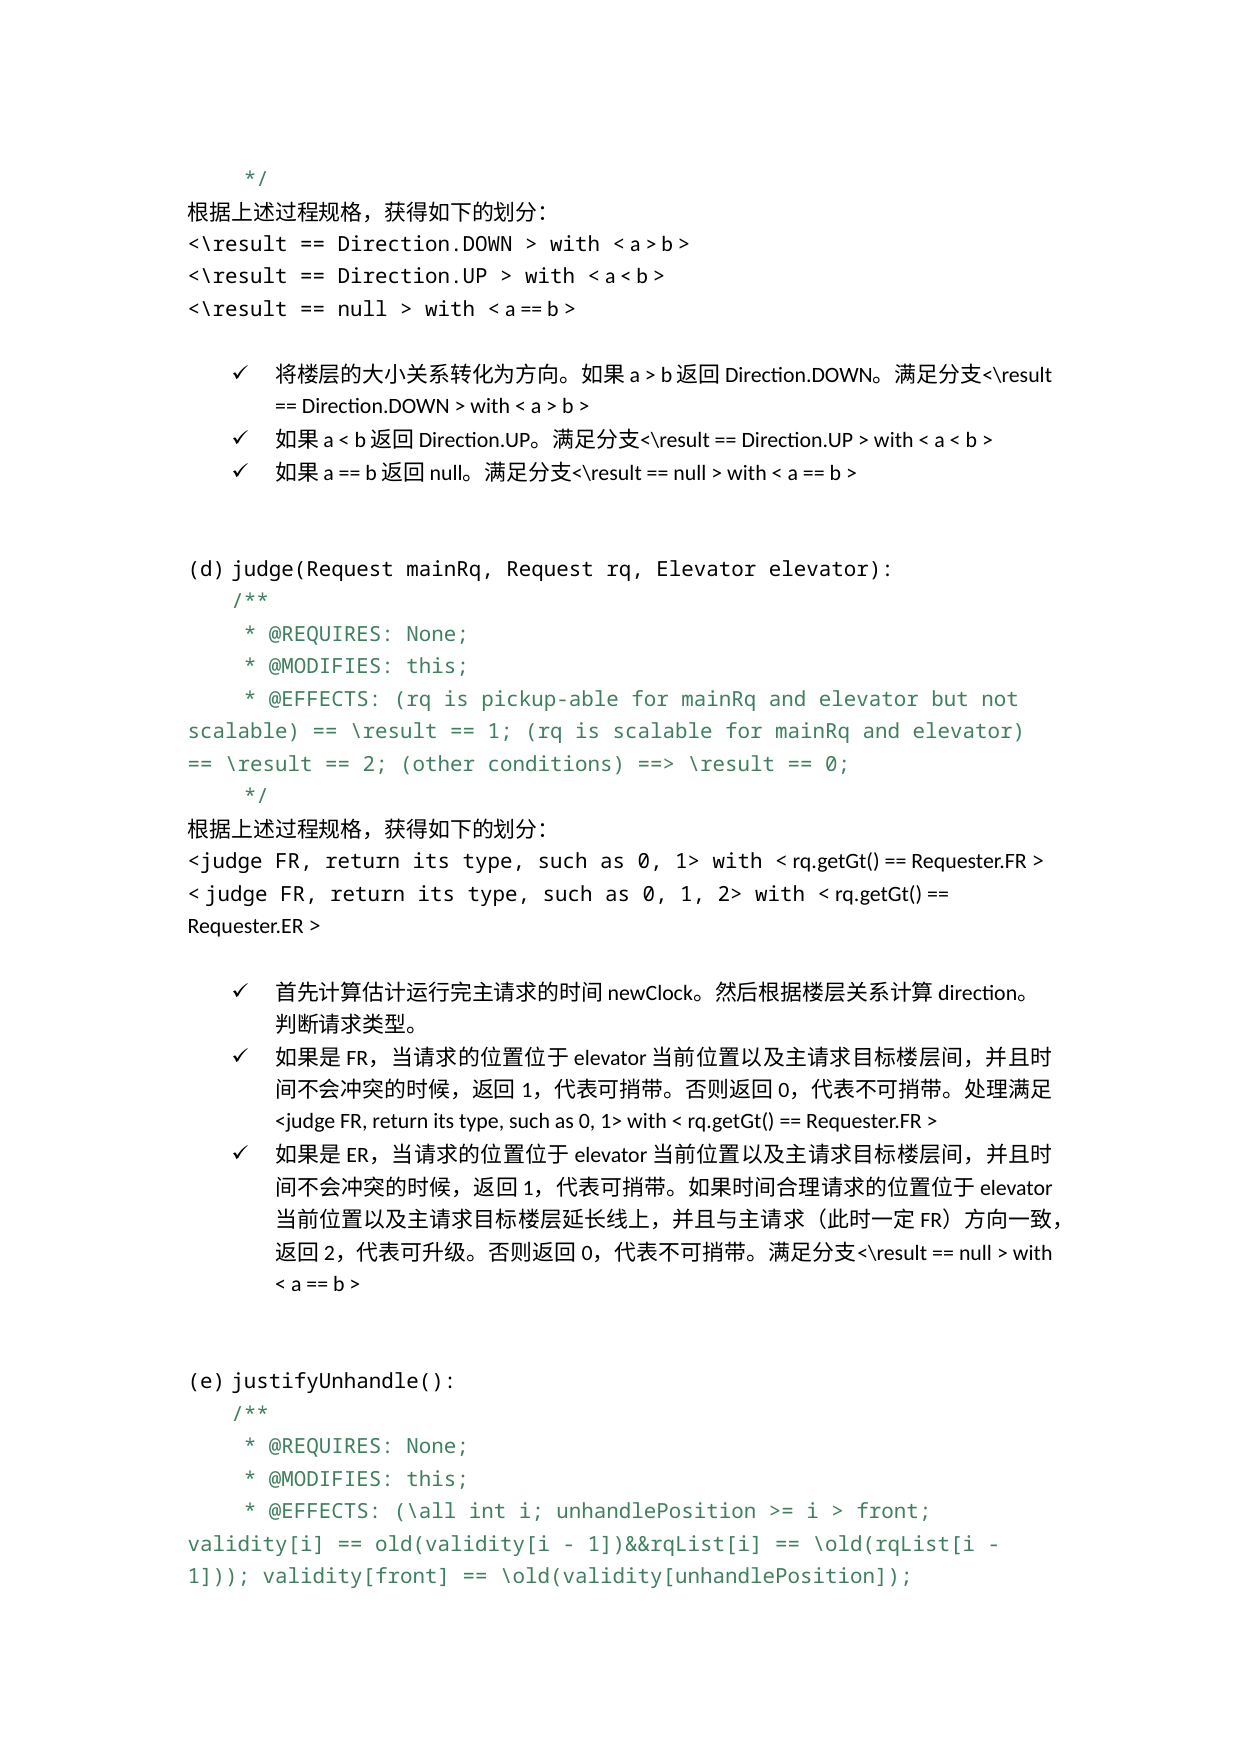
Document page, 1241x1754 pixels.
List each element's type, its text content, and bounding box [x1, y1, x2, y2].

text */ [187, 779, 1053, 812]
list /** [225, 584, 1053, 617]
text * @MODIFIES: this; [187, 1462, 1053, 1494]
text 根据上述过程规格，获得如下的划分： [187, 812, 1053, 844]
text /** [187, 1397, 1053, 1429]
list 首先计算估计运行完主请求的时间newClock。然后根据楼层关系计算direction。判断请求类型。 [231, 974, 1053, 1039]
list justifyUnhandle(): [187, 1364, 1053, 1397]
list 如果是FR，当请求的位置位于elevator当前位置以及主请求目标楼层间，并且时间不会冲突的时候，返回1，代表可捎带。否则返回0，代表不可捎带。处理满足<judge FR, return its type, such as 0, 1> with < rq.getGt() == Requester.FR > [231, 1039, 1053, 1137]
list 如果a == b返回null。满足分支<\result == null > with < a == b > [231, 454, 1053, 487]
text * @EFFECTS: (rq is pickup-able for mainRq and elevator but not scalable) == \result == 1; (rq is scalable for mainRq and elevator) == \result == 2; (other conditions) ==> \result == 0; [187, 682, 1053, 779]
text * @REQUIRES: None; [187, 1429, 1053, 1462]
text <\result == null > with < a == b > [187, 292, 1053, 324]
list judge(Request mainRq, Request rq, Elevator elevator): [187, 552, 1053, 584]
list 如果是ER，当请求的位置位于elevator当前位置以及主请求目标楼层间，并且时间不会冲突的时候，返回1，代表可捎带。如果时间合理请求的位置位于elevator当前位置以及主请求目标楼层延长线上，并且与主请求（此时一定FR）方向一致，返回2，代表可升级。否则返回0，代表不可捎带。满足分支<\result == null > with < a == b > [231, 1137, 1053, 1299]
text * @MODIFIES: this; [187, 649, 1053, 682]
list 将楼层的大小关系转化为方向。如果a > b返回Direction.DOWN。满足分支<\result == Direction.DOWN > with < a > b > [231, 357, 1053, 422]
text <\result == Direction.UP > with < a < b > [187, 259, 1053, 292]
text * @REQUIRES: None; [187, 617, 1053, 649]
text <judge FR, return its type, such as 0, 1> with < rq.getGt() == Requester.FR > [187, 844, 1053, 877]
text */ [187, 162, 1053, 194]
text 根据上述过程规格，获得如下的划分： [187, 194, 1053, 227]
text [187, 1494, 1053, 1592]
list 如果a < b返回Direction.UP。满足分支<\result == Direction.UP > with < a < b > [231, 422, 1053, 454]
text < judge FR, return its type, such as 0, 1, 2> with < rq.getGt() == Requester.ER > [187, 877, 1053, 942]
text <\result == Direction.DOWN > with < a > b > [187, 227, 1053, 259]
